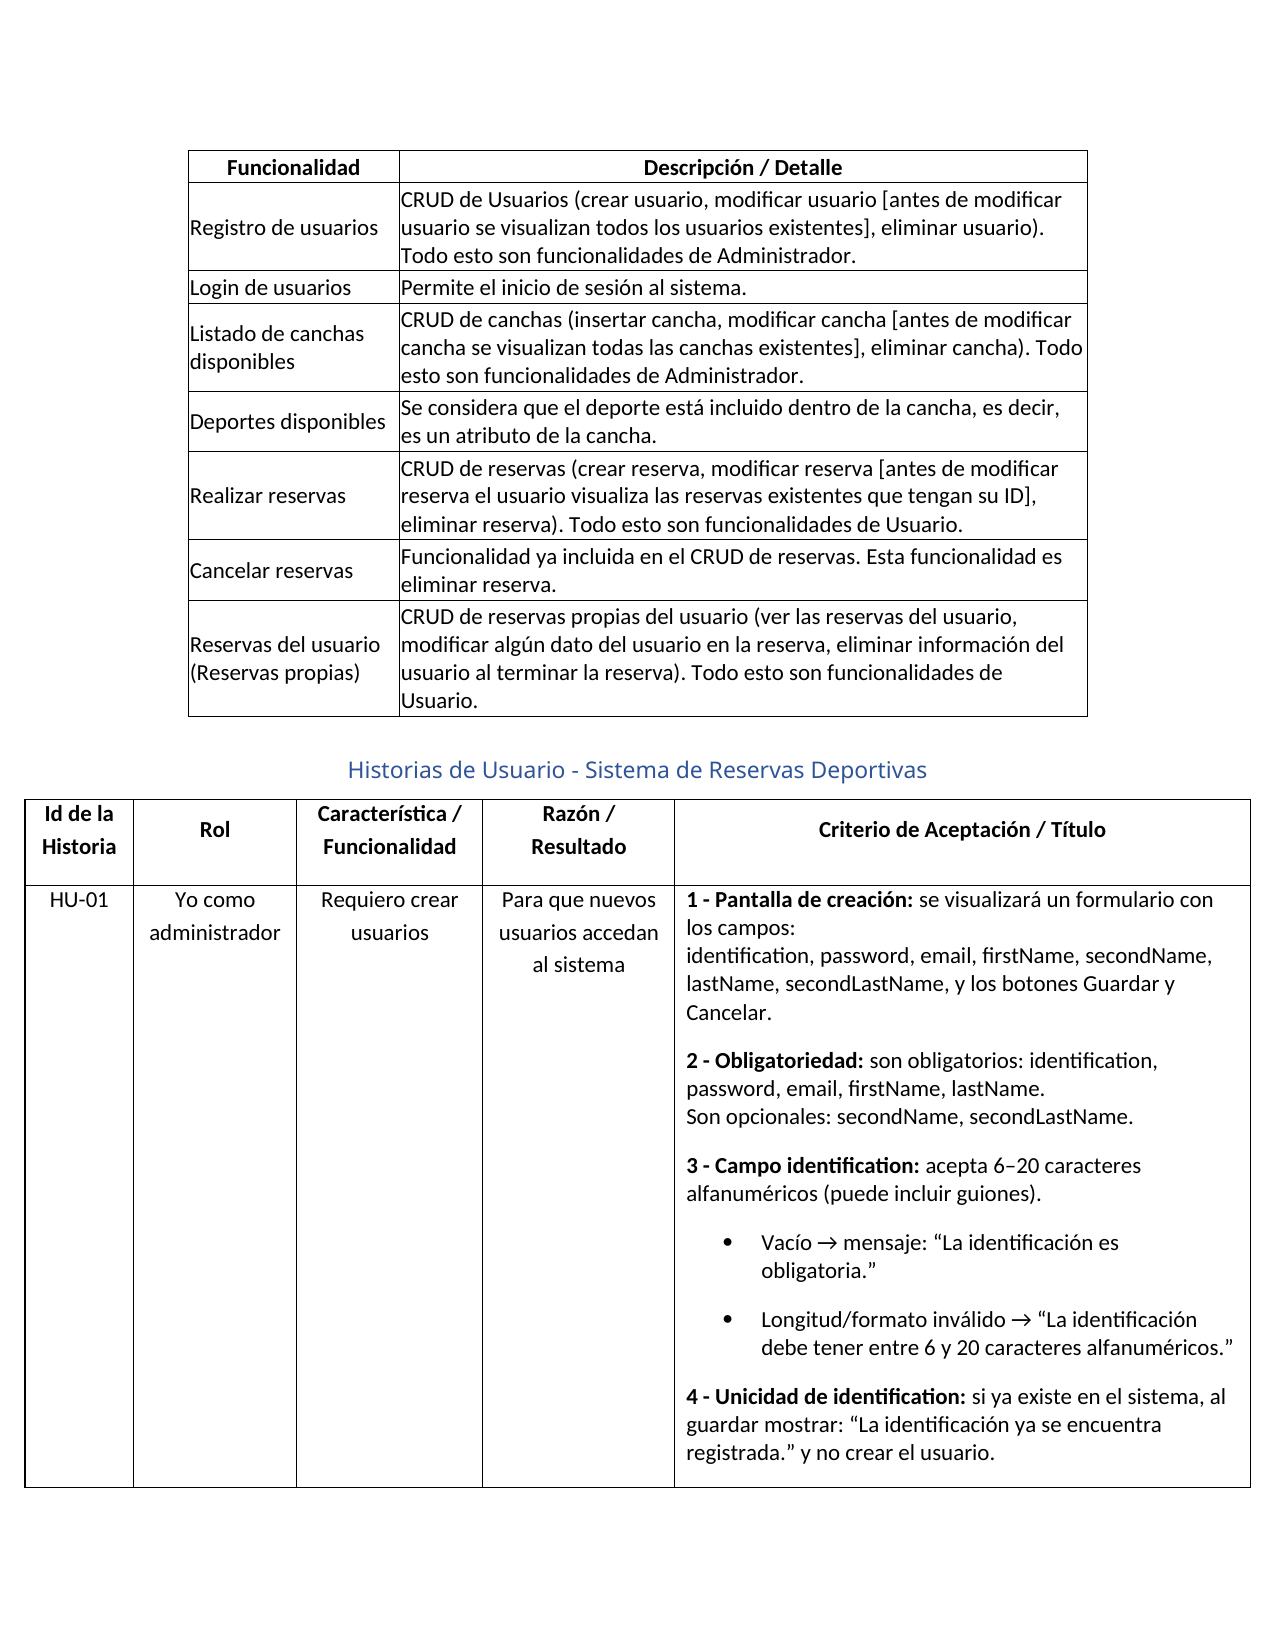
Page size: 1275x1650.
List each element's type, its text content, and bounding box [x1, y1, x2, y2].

table_cell Se considera que el deporte está incluido dentro de la cancha, es decir, es un atributo de la cancha. [400, 392, 1087, 451]
table_header Característica / Funcionalidad [297, 800, 482, 884]
table_cell Cancelar reservas [189, 540, 399, 599]
table_header Razón / Resultado [483, 800, 674, 884]
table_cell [675, 886, 1250, 1487]
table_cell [134, 886, 296, 1487]
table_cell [483, 886, 674, 1487]
table_header Funcionalidad [189, 151, 399, 182]
table_cell HU-01 [26, 886, 133, 1487]
table_cell CRUD de reservas propias del usuario (ver las reservas del usuario, modificar algún dato del usuario en la reserva, eliminar información del usuario al terminar la reserva). Todo esto son funcionalidades de Usuario. [400, 601, 1087, 716]
subtitle Historias de Usuario - Sistema de Reservas Deportivas [187, 754, 1087, 786]
table_cell Realizar reservas [189, 452, 399, 539]
table_cell CRUD de canchas (insertar cancha, modificar cancha [antes de modificar cancha se visualizan todas las canchas existentes], eliminar cancha). Todo esto son funcionalidades de Administrador. [400, 304, 1087, 391]
table_cell CRUD de Usuarios (crear usuario, modificar usuario [antes de modificar usuario se visualizan todos los usuarios existentes], eliminar usuario). Todo esto son funcionalidades de Administrador. [400, 183, 1087, 270]
table_header Rol [134, 800, 296, 884]
table_cell Listado de canchas disponibles [189, 304, 399, 391]
table_header Id de la Historia [26, 800, 133, 884]
table_cell Reservas del usuario (Reservas propias) [189, 601, 399, 716]
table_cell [297, 886, 482, 1487]
table_cell Login de usuarios [189, 271, 399, 303]
table_cell Funcionalidad ya incluida en el CRUD de reservas. Esta funcionalidad es eliminar reserva. [400, 540, 1087, 599]
table_header Criterio de Aceptación / Título [675, 800, 1250, 884]
table_cell CRUD de reservas (crear reserva, modificar reserva [antes de modificar reserva el usuario visualiza las reservas existentes que tengan su ID], eliminar reserva). Todo esto son funcionalidades de Usuario. [400, 452, 1087, 539]
table_cell Registro de usuarios [189, 183, 399, 270]
table_cell Deportes disponibles [189, 392, 399, 451]
table_header Descripción / Detalle [400, 151, 1087, 182]
table_cell Permite el inicio de sesión al sistema. [400, 271, 1087, 303]
